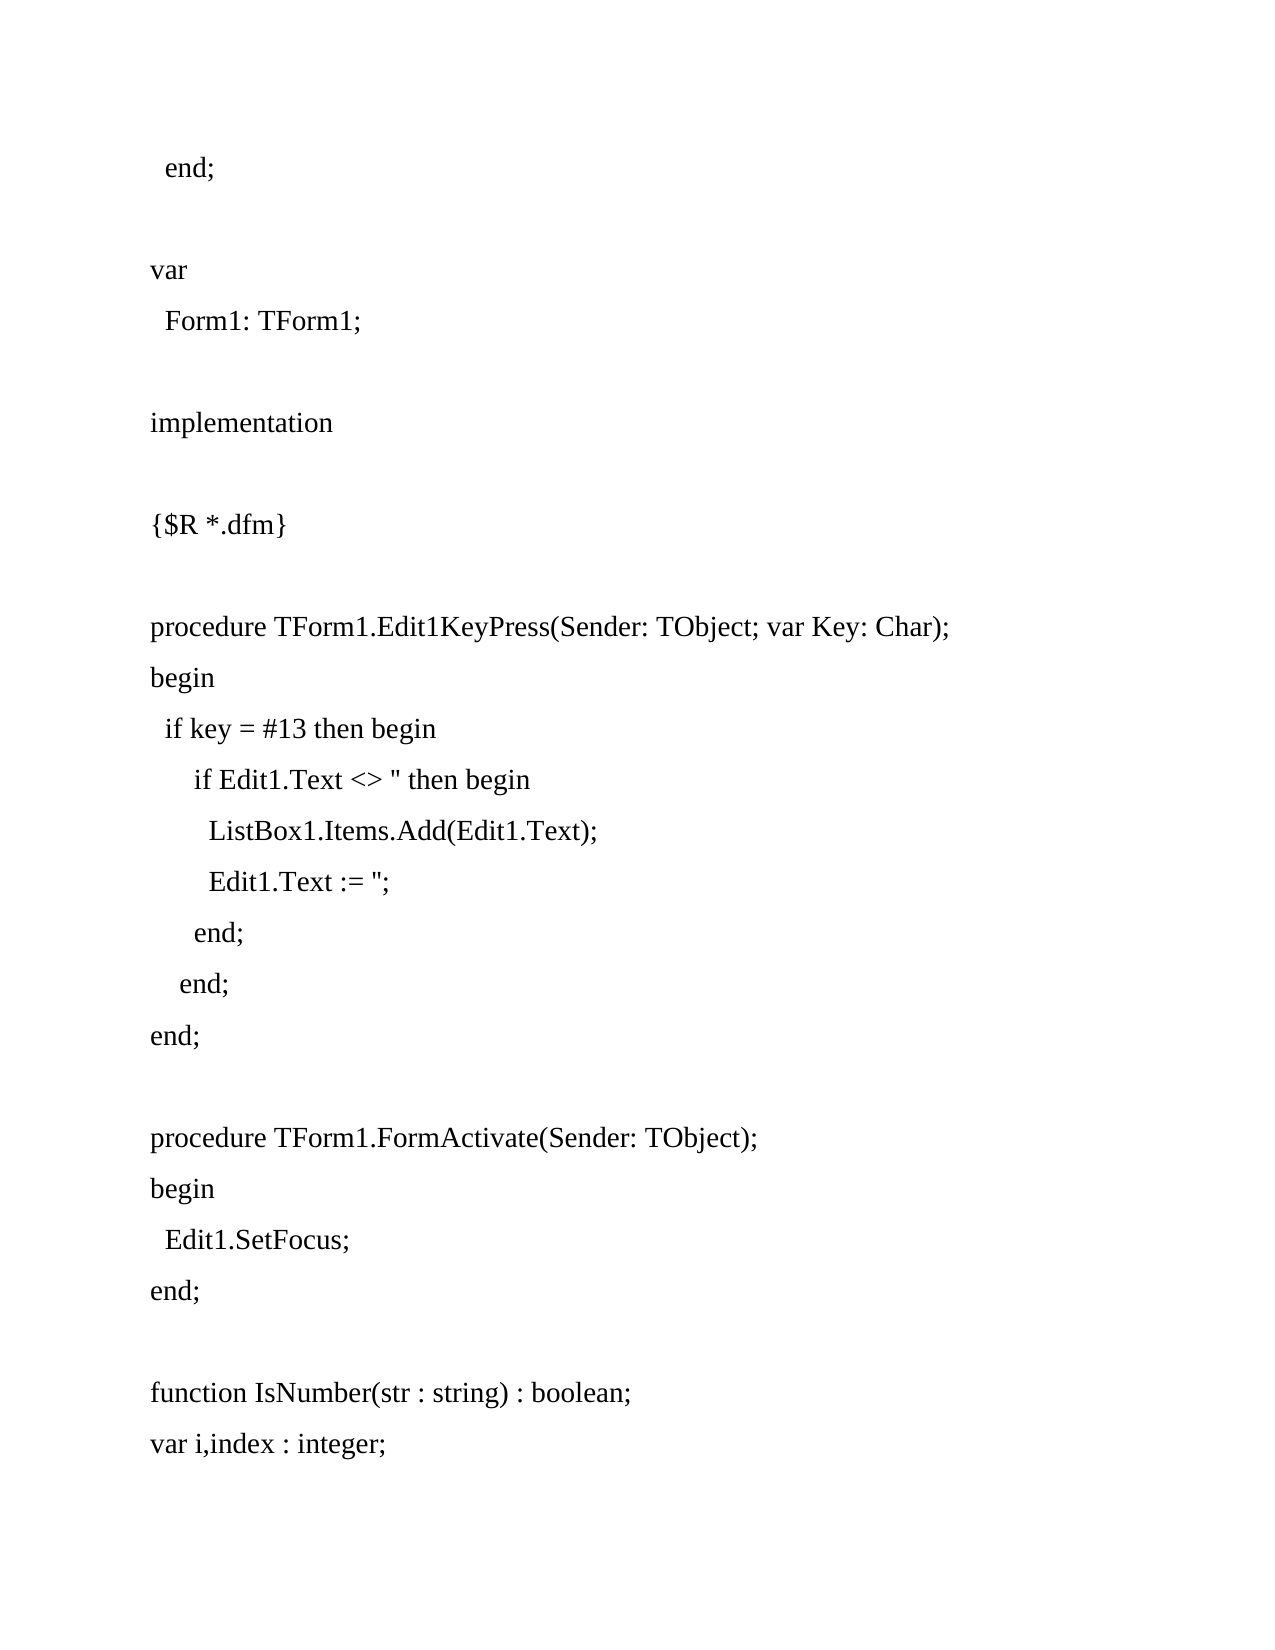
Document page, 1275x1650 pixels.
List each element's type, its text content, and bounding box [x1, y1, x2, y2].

text begin [150, 1171, 1125, 1204]
text Form1: TForm1; [150, 303, 1125, 337]
text var [150, 252, 1125, 286]
text end; [150, 967, 1125, 1000]
text begin [150, 660, 1125, 694]
text end; [150, 150, 1125, 183]
text function IsNumber(str : string) : boolean; [150, 1375, 1125, 1408]
text end; [150, 916, 1125, 949]
text {$R *.dfm} [150, 507, 1125, 541]
text end; [150, 1018, 1125, 1051]
text var i,index : integer; [150, 1426, 1125, 1459]
text procedure TForm1.Edit1KeyPress(Sender: TObject; var Key: Char); [150, 609, 1125, 643]
text Edit1.SetFocus; [150, 1222, 1125, 1255]
text procedure TForm1.FormActivate(Sender: TObject); [150, 1120, 1125, 1153]
text Edit1.Text := ''; [150, 864, 1125, 898]
text if key = #13 then begin [150, 711, 1125, 745]
text if Edit1.Text <> '' then begin [150, 762, 1125, 796]
text end; [150, 1273, 1125, 1306]
text implementation [150, 405, 1125, 439]
text ListBox1.Items.Add(Edit1.Text); [150, 813, 1125, 847]
